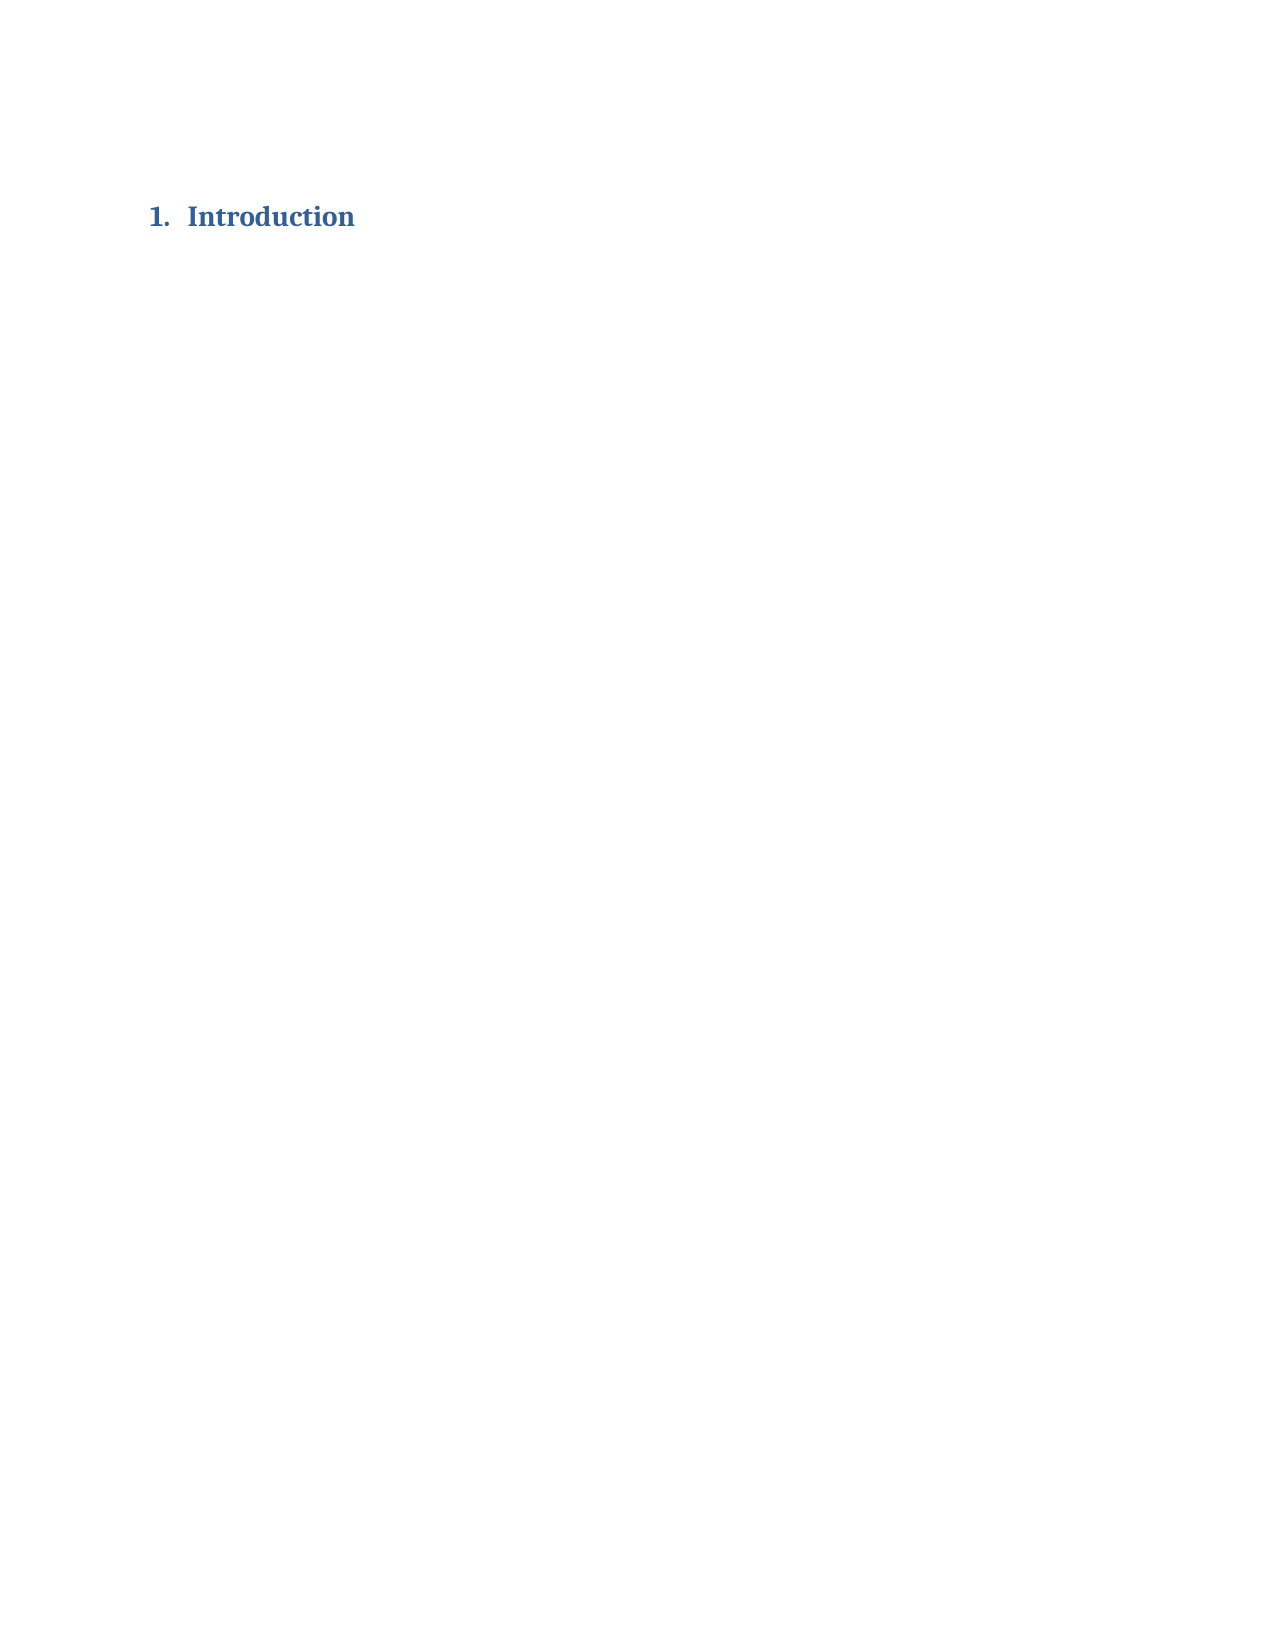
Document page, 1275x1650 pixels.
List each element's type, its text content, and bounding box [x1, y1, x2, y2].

subtitle Introduction [150, 200, 1125, 233]
